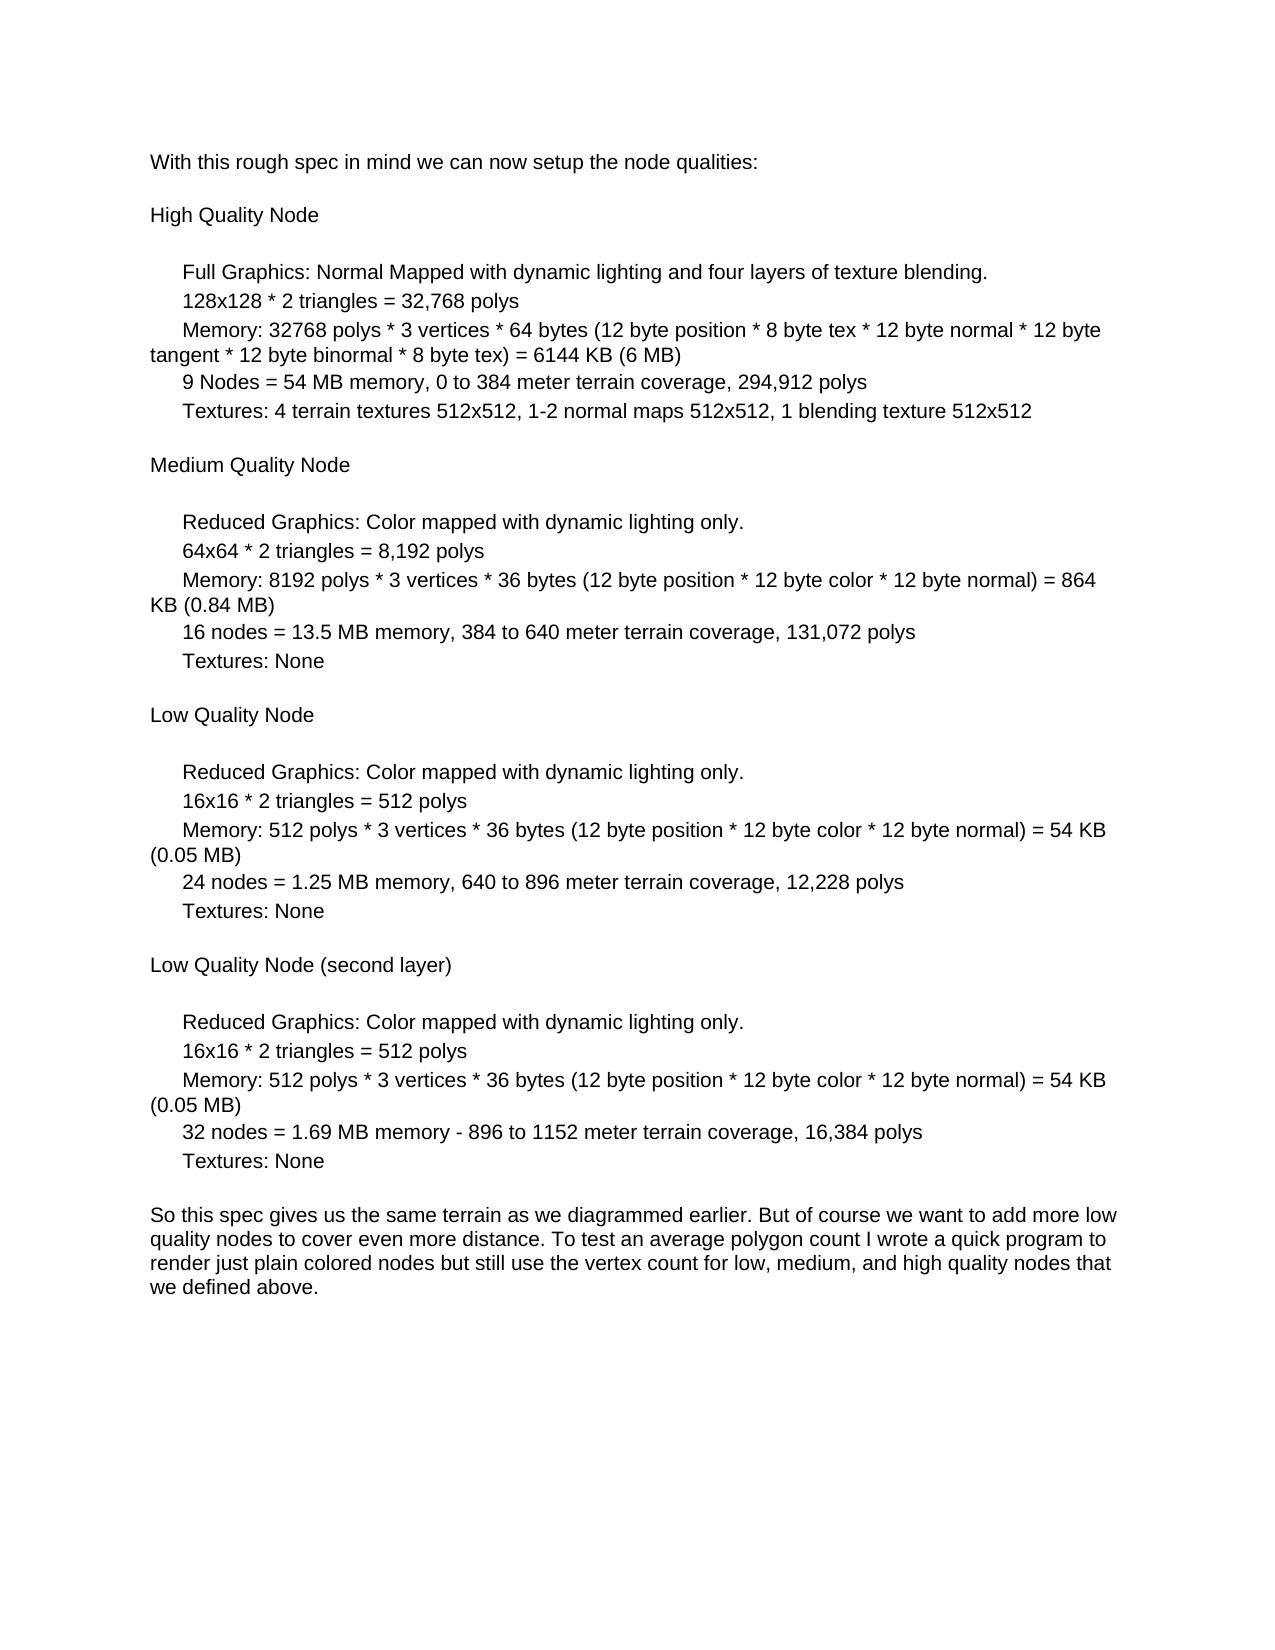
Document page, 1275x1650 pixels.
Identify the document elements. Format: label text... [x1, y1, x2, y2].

text  Memory: 32768 polys * 3 vertices * 64 bytes (12 byte position * 8 byte tex * 12 byte normal * 12 byte tangent * 12 byte binormal * 8 byte tex) = 6144 KB (6 MB) [150, 314, 1125, 366]
text  16 nodes = 13.5 MB memory, 384 to 640 meter terrain coverage, 131,072 polys [150, 616, 1125, 645]
text  Textures: None [150, 1145, 1125, 1174]
text  Textures: None [150, 895, 1125, 924]
text  9 Nodes = 54 MB memory, 0 to 384 meter terrain coverage, 294,912 polys [150, 366, 1125, 395]
text  Memory: 512 polys * 3 vertices * 36 bytes (12 byte position * 12 byte color * 12 byte normal) = 54 KB (0.05 MB) [150, 814, 1125, 866]
text  64x64 * 2 triangles = 8,192 polys [150, 535, 1125, 564]
text  Textures: None [150, 645, 1125, 674]
text High Quality Node [150, 203, 1125, 227]
text  Reduced Graphics: Color mapped with dynamic lighting only. [150, 1006, 1125, 1035]
text  Memory: 512 polys * 3 vertices * 36 bytes (12 byte position * 12 byte color * 12 byte normal) = 54 KB (0.05 MB) [150, 1064, 1125, 1116]
text  Memory: 8192 polys * 3 vertices * 36 bytes (12 byte position * 12 byte color * 12 byte normal) = 864 KB (0.84 MB) [150, 564, 1125, 616]
text  16x16 * 2 triangles = 512 polys [150, 785, 1125, 814]
text  Reduced Graphics: Color mapped with dynamic lighting only. [150, 756, 1125, 785]
text  16x16 * 2 triangles = 512 polys [150, 1035, 1125, 1064]
text Low Quality Node (second layer) [150, 953, 1125, 977]
text  128x128 * 2 triangles = 32,768 polys [150, 285, 1125, 314]
text Medium Quality Node [150, 453, 1125, 477]
text So this spec gives us the same terrain as we diagrammed earlier. But of course we want to add more low quality nodes to cover even more distance. To test an average polygon count I wrote a quick program to render just plain colored nodes but still use the vertex count for low, medium, and high quality nodes that we defined above. [150, 1203, 1125, 1299]
text Low Quality Node [150, 703, 1125, 727]
text With this rough spec in mind we can now setup the node qualities: [150, 150, 1125, 174]
text  24 nodes = 1.25 MB memory, 640 to 896 meter terrain coverage, 12,228 polys [150, 866, 1125, 895]
text  Textures: 4 terrain textures 512x512, 1-2 normal maps 512x512, 1 blending texture 512x512 [150, 395, 1125, 424]
text  Full Graphics: Normal Mapped with dynamic lighting and four layers of texture blending. [150, 256, 1125, 285]
text  32 nodes = 1.69 MB memory - 896 to 1152 meter terrain coverage, 16,384 polys [150, 1116, 1125, 1145]
text  Reduced Graphics: Color mapped with dynamic lighting only. [150, 506, 1125, 535]
